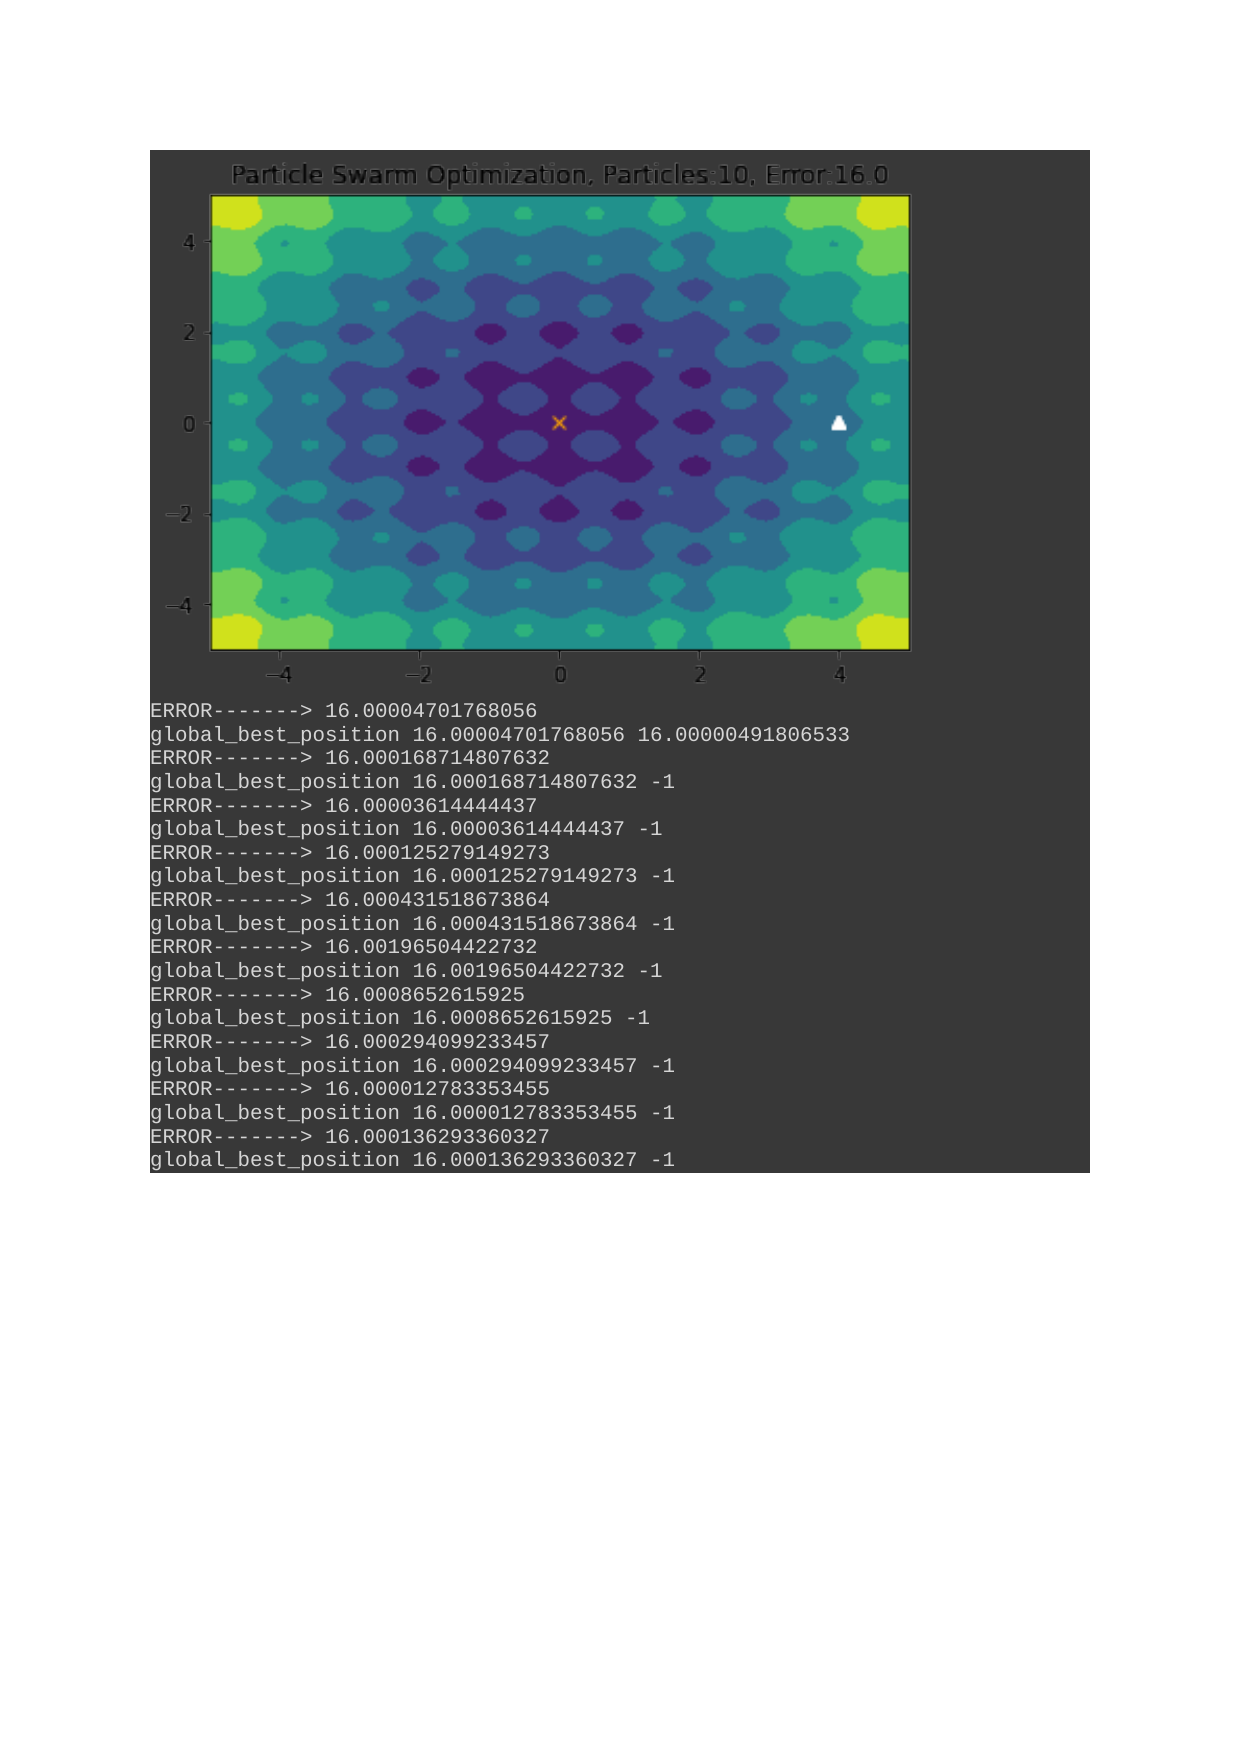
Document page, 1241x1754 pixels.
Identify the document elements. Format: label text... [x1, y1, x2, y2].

text ERROR-------> 16.000012783353455 [150, 1078, 1090, 1102]
text ERROR-------> 16.000136293360327 [150, 1126, 1090, 1149]
text ERROR-------> 16.0008652615925 [150, 984, 1090, 1007]
text global_best_position 16.000136293360327 -1 [150, 1149, 1090, 1173]
text global_best_position 16.000012783353455 -1 [150, 1102, 1090, 1126]
text global_best_position 16.000125279149273 -1 [150, 866, 1090, 889]
text ERROR-------> 16.00004701768056 [150, 700, 1090, 724]
text global_best_position 16.000168714807632 -1 [150, 771, 1090, 794]
text global_best_position 16.00003614444437 -1 [150, 818, 1090, 842]
text global_best_position 16.00004701768056 16.00000491806533 [150, 724, 1090, 747]
text global_best_position 16.000431518673864 -1 [150, 913, 1090, 936]
text global_best_position 16.00196504422732 -1 [150, 960, 1090, 984]
text ERROR-------> 16.00003614444437 [150, 794, 1090, 818]
text ERROR-------> 16.000431518673864 [150, 889, 1090, 913]
text global_best_position 16.000294099233457 -1 [150, 1055, 1090, 1078]
picture [150, 150, 922, 700]
text ERROR-------> 16.000168714807632 [150, 747, 1090, 771]
text ERROR-------> 16.00196504422732 [150, 936, 1090, 960]
text ERROR-------> 16.000294099233457 [150, 1031, 1090, 1055]
text ERROR-------> 16.000125279149273 [150, 842, 1090, 866]
text global_best_position 16.0008652615925 -1 [150, 1007, 1090, 1031]
